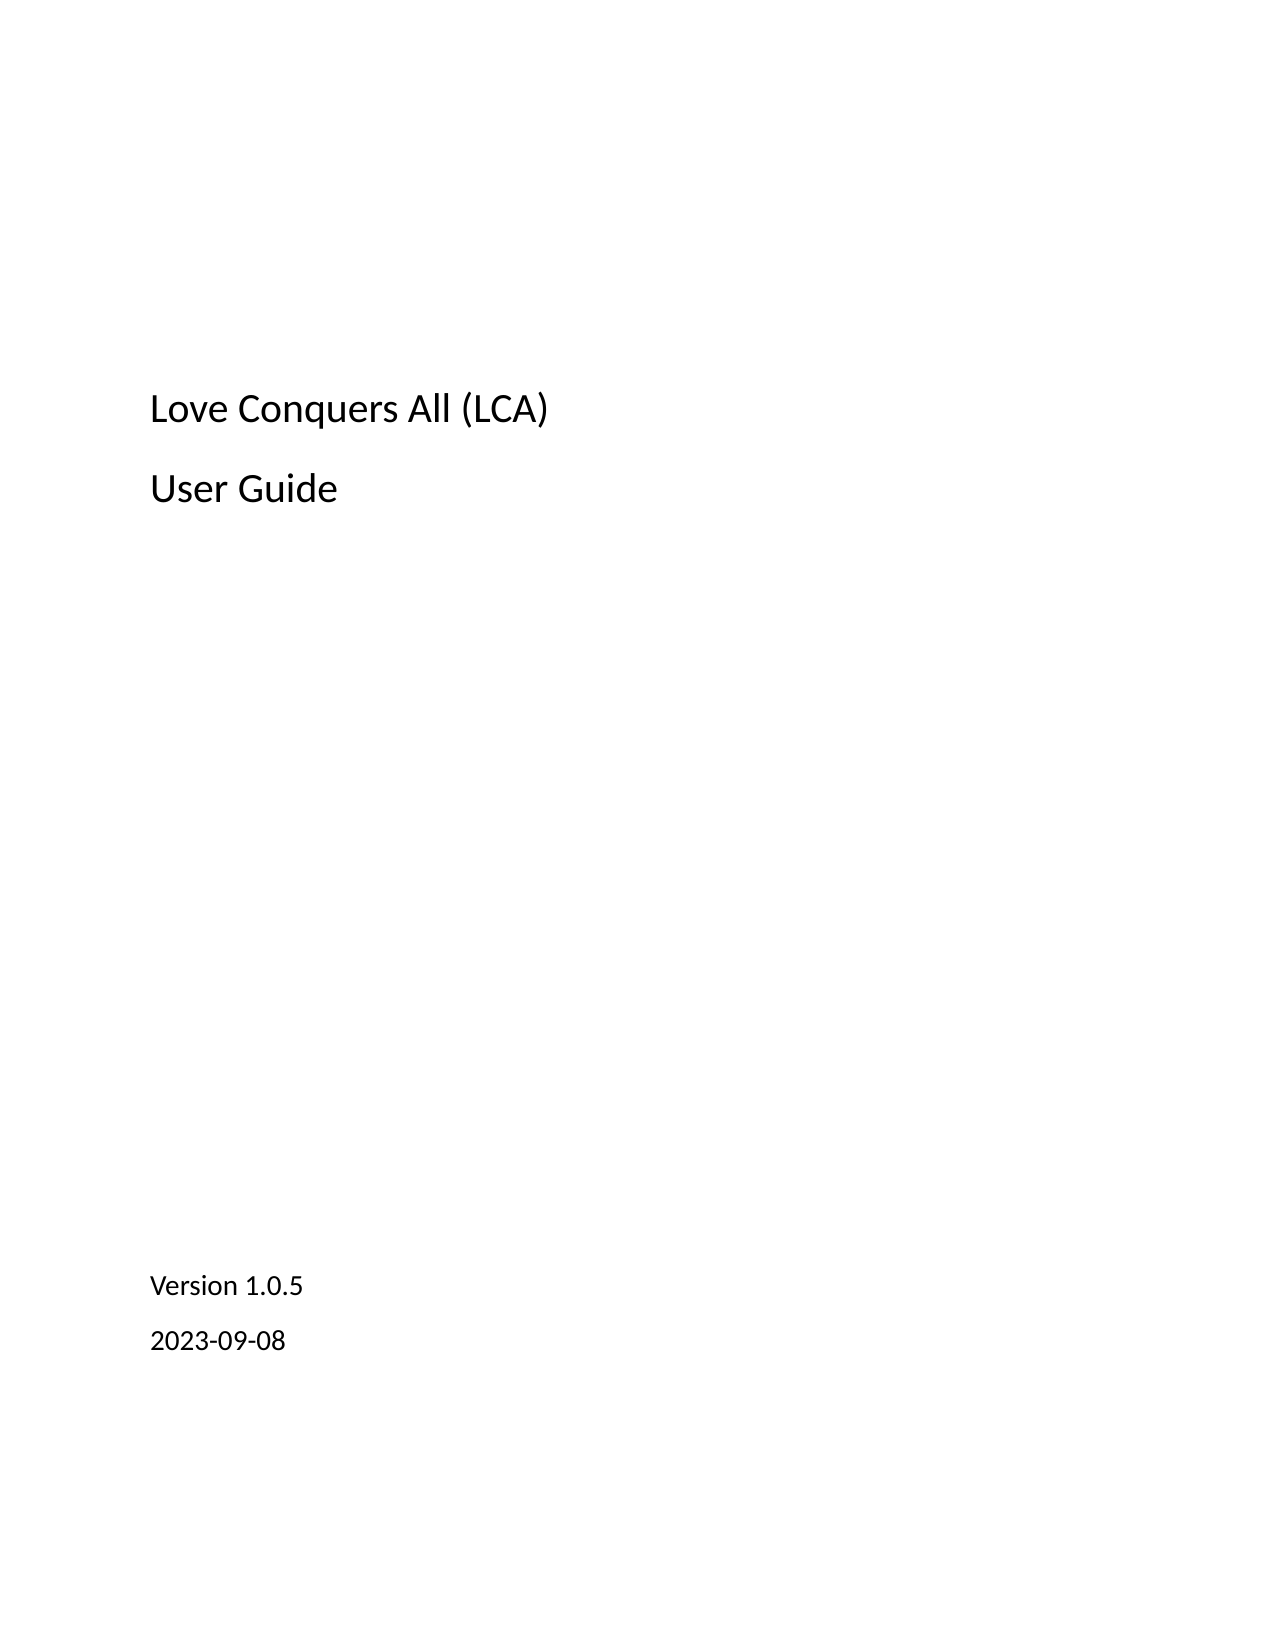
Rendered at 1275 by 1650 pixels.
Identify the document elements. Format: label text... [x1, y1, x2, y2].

subtitle User Guide [150, 462, 1125, 513]
subtitle Love Conquers All (LCA) [150, 382, 1125, 433]
text Version 1.0.5 [150, 1267, 1125, 1302]
text 2023-09-08 [150, 1322, 1125, 1357]
